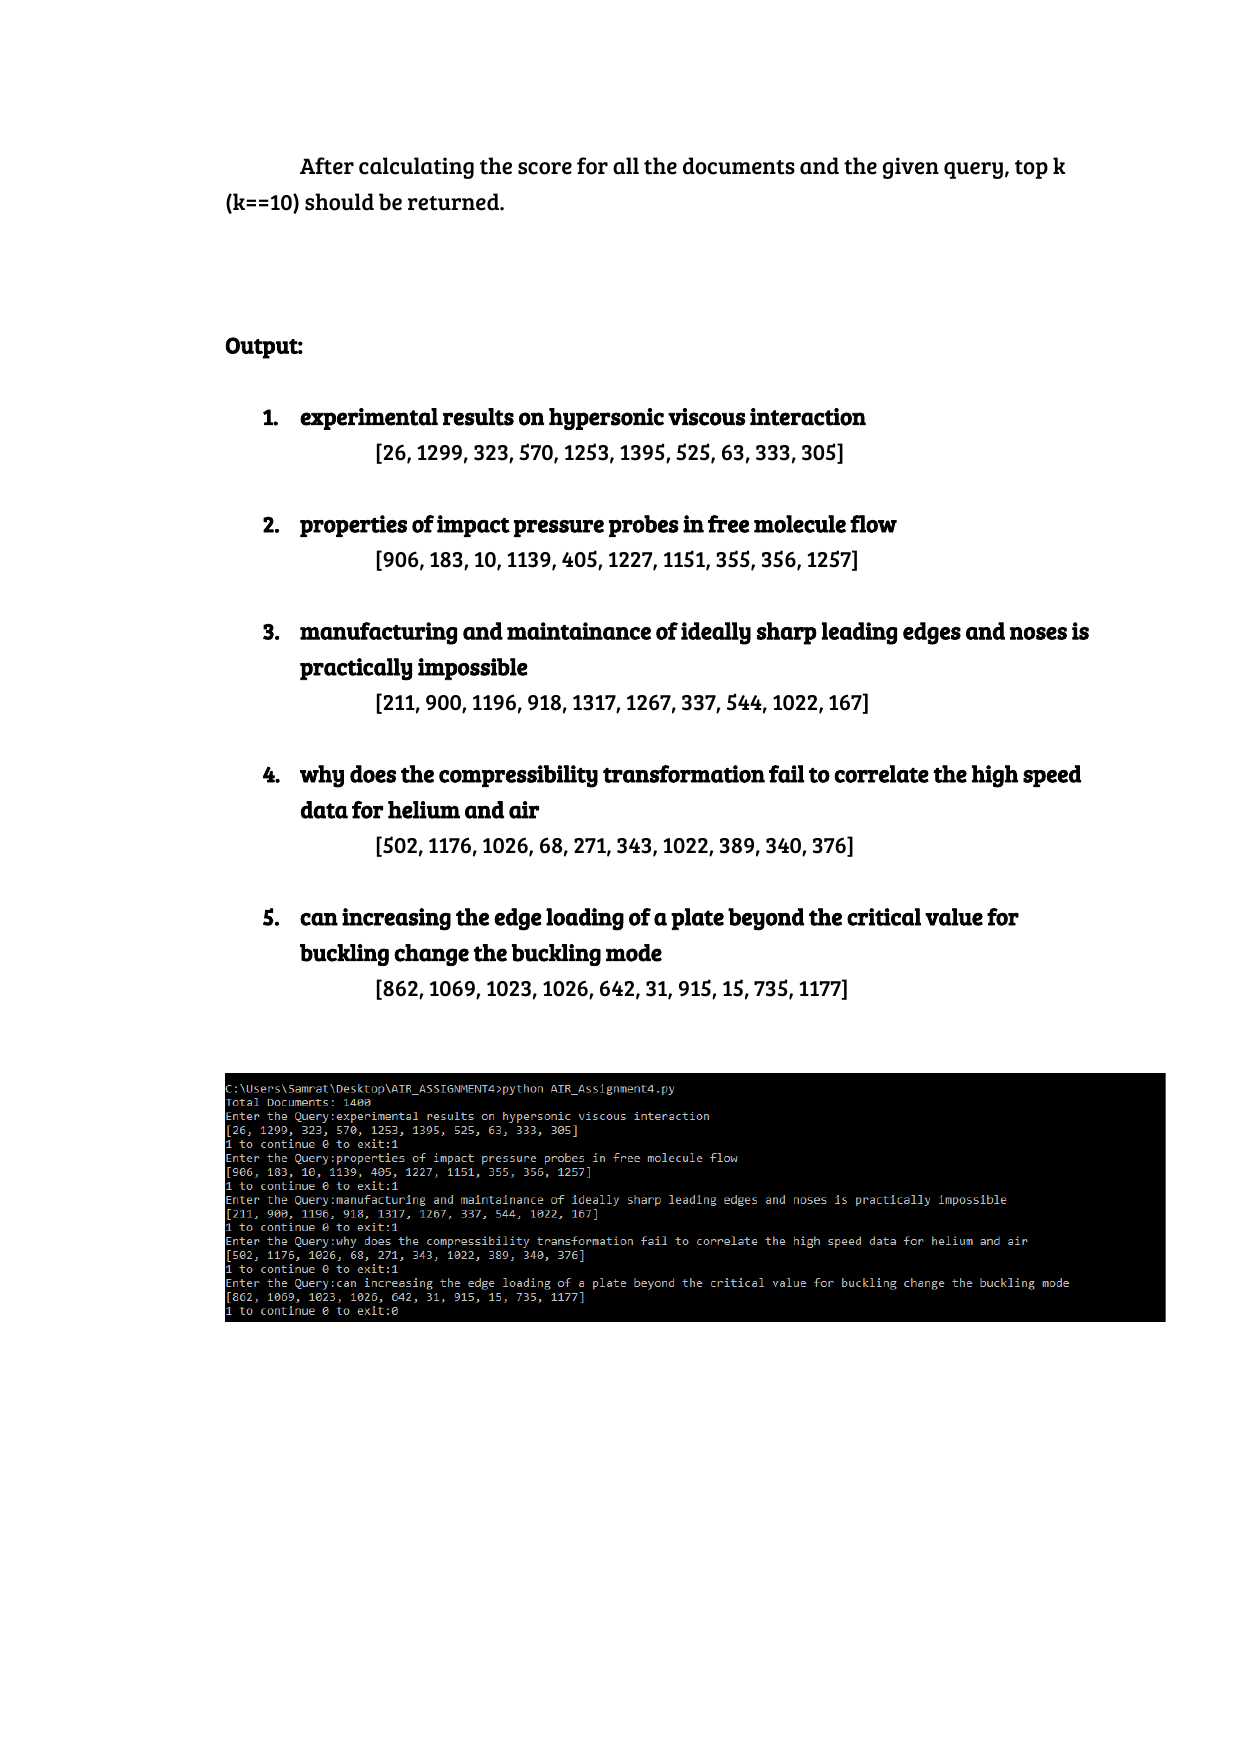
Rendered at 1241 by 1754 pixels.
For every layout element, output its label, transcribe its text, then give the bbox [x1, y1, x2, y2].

list can increasing the edge loading of a plate beyond the critical value for buckling change the buckling mode [262, 900, 1090, 967]
text Output: [225, 329, 1090, 360]
text After calculating the score for all the documents and the given query, top k (k==10) should be returned. [225, 150, 1090, 217]
picture [225, 1073, 1166, 1322]
text [862, 1069, 1023, 1026, 642, 31, 915, 15, 735, 1177] [225, 972, 1090, 1003]
list why does the compressibility transformation fail to correlate the high speed data for helium and air [262, 757, 1090, 824]
text [502, 1176, 1026, 68, 271, 343, 1022, 389, 340, 376] [150, 829, 1090, 860]
list experimental results on hypersonic viscous interaction [262, 400, 1090, 431]
text [26, 1299, 323, 570, 1253, 1395, 525, 63, 333, 305] [150, 436, 1090, 467]
list properties of impact pressure probes in free molecule flow [262, 507, 1090, 538]
text [906, 183, 10, 1139, 405, 1227, 1151, 355, 356, 1257] [225, 543, 1090, 574]
list manufacturing and maintainance of ideally sharp leading edges and noses is practically impossible [262, 614, 1090, 681]
text [211, 900, 1196, 918, 1317, 1267, 337, 544, 1022, 167] [150, 686, 1090, 717]
